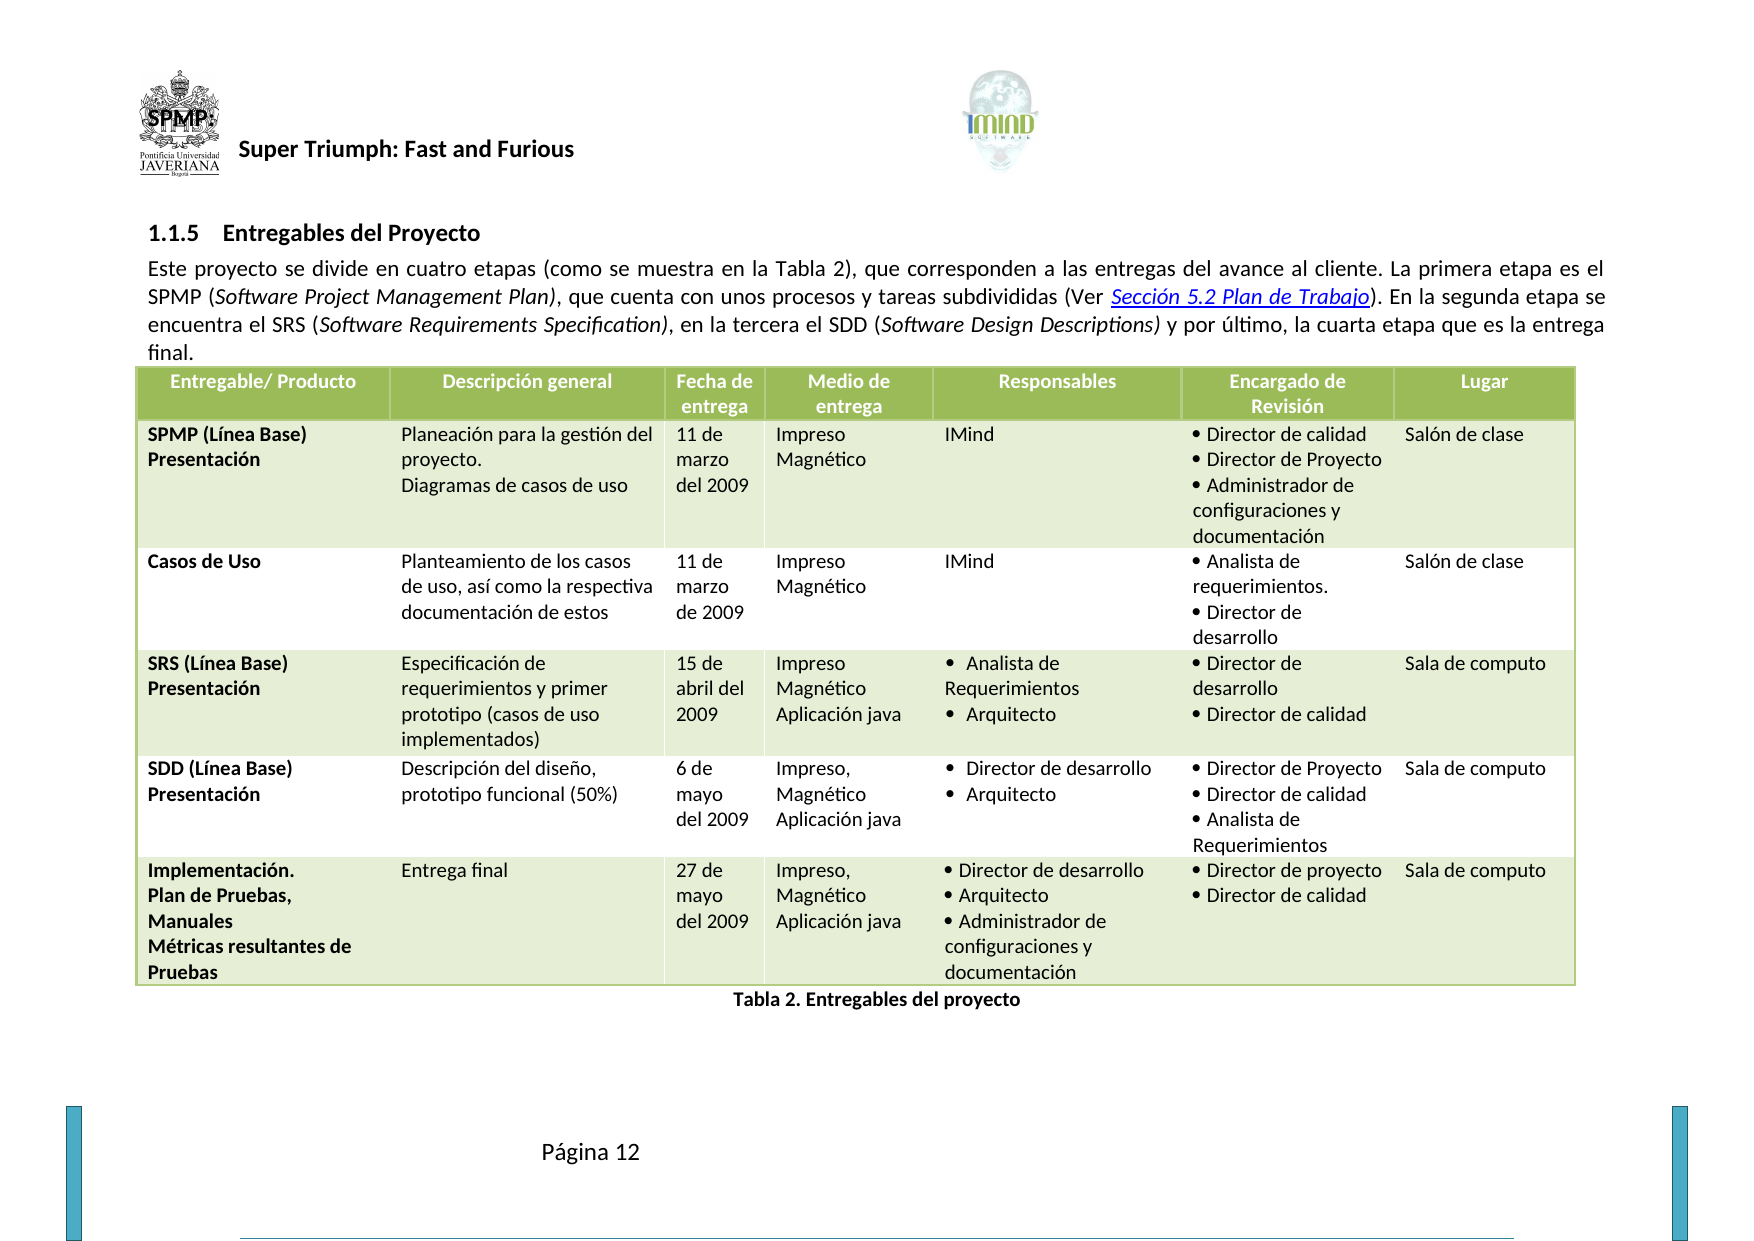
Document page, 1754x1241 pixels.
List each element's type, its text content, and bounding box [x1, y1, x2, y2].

table_cell Casos de Uso [138, 548, 390, 650]
table_cell Impreso, Magnético Aplicación java [765, 857, 933, 984]
table_cell Director de desarrollo Director de calidad [1181, 650, 1394, 756]
table_cell Sala de computo [1394, 857, 1574, 984]
table_cell SPMP (Línea Base) Presentación [138, 421, 390, 548]
table_cell SRS (Línea Base) Presentación [138, 650, 390, 756]
table_header Entregable/ Producto [138, 368, 389, 419]
table_cell IMind [933, 548, 1181, 650]
table_header Encargado de Revisión [1183, 368, 1393, 419]
table_cell 27 de mayo del 2009 [665, 857, 764, 984]
table_header Responsables [934, 368, 1180, 419]
table_cell 11 de marzo de 2009 [665, 548, 764, 650]
table_cell SDD (Línea Base) Presentación [138, 756, 390, 857]
table_header Lugar [1395, 368, 1574, 419]
table_cell Director de desarrollo Arquitecto [933, 756, 1181, 857]
table_cell Especificación de requerimientos y primer prototipo (casos de uso implementados) [390, 650, 664, 756]
table_cell Entrega final [390, 857, 664, 984]
table_cell Impreso Magnético [765, 548, 933, 650]
table_cell Director de desarrollo Arquitecto Administrador de configuraciones y documentación [933, 857, 1181, 984]
table_cell Implementación. Plan de Pruebas, Manuales Métricas resultantes de Pruebas [138, 857, 390, 984]
table_cell Salón de clase [1394, 421, 1574, 548]
picture [139, 70, 219, 177]
table_cell Director de Proyecto Director de calidad Analista de Requerimientos [1181, 756, 1394, 857]
table_cell Planeación para la gestión del proyecto. Diagramas de casos de uso [390, 421, 664, 548]
table_cell 6 de mayo del 2009 [665, 756, 764, 857]
table_cell Sala de computo [1394, 650, 1574, 756]
table_cell Analista de Requerimientos Arquitecto [933, 650, 1181, 756]
table_cell Impreso, Magnético Aplicación java [765, 756, 933, 857]
table_cell Salón de clase [1394, 548, 1574, 650]
picture [961, 70, 1045, 177]
table_cell Descripción del diseño, prototipo funcional (50%) [390, 756, 664, 857]
table_cell IMind [933, 421, 1181, 548]
subtitle Entregables del Proyecto [148, 217, 1606, 248]
table_cell Director de calidad Director de Proyecto Administrador de configuraciones y documentación [1181, 421, 1394, 548]
table_cell Sala de computo [1394, 756, 1574, 857]
table_cell 15 de abril del 2009 [665, 650, 764, 756]
text Tabla 2. Entregables del proyecto [148, 986, 1606, 1012]
table_cell Impreso Magnético [765, 421, 933, 548]
table_cell Analista de requerimientos. Director de desarrollo [1181, 548, 1394, 650]
table_header Descripción general [391, 368, 664, 419]
text Este proyecto se divide en cuatro etapas (como se muestra en la Tabla 2), que corresponden a las entregas del avance al cliente. La primera etapa es el SPMP (Software Project Management Plan), que cuenta con unos procesos y tareas subdivididas (Ver Sección 5.2 Plan de Trabajo). En la segunda etapa se encuentra el SRS (Software Requirements Specification), en la tercera el SDD (Software Design Descriptions) y por último, la cuarta etapa que es la entrega final. [148, 254, 1606, 366]
table_cell Planteamiento de los casos de uso, así como la respectiva documentación de estos [390, 548, 664, 650]
table_cell Impreso Magnético Aplicación java [765, 650, 933, 756]
table_cell 11 de marzo del 2009 [665, 421, 764, 548]
table_header Medio de entrega [766, 368, 932, 419]
table_cell Director de proyecto Director de calidad [1181, 857, 1394, 984]
table_header Fecha de entrega [666, 368, 764, 419]
